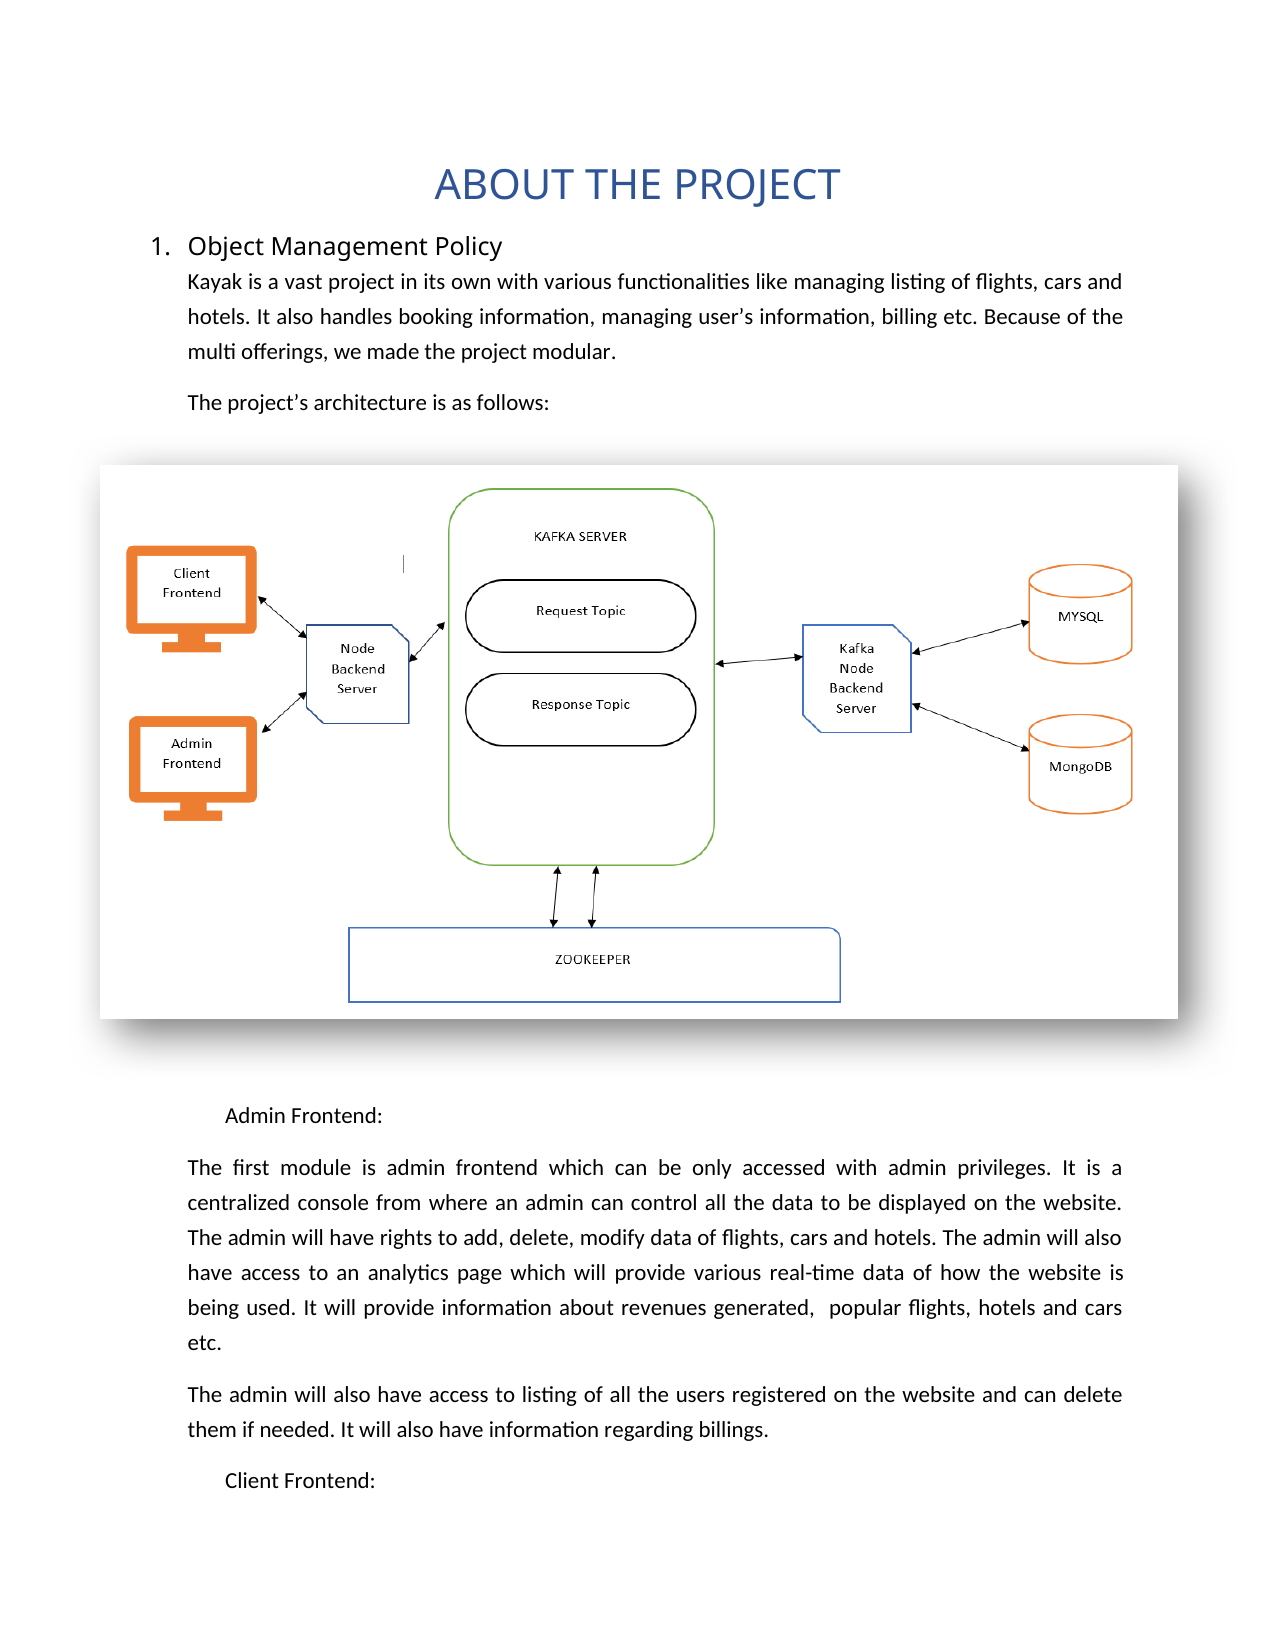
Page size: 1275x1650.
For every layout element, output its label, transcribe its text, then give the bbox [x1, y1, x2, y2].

text Admin Frontend: [187, 1101, 1125, 1129]
text The admin will also have access to listing of all the users registered on the website and can delete them if needed. It will also have information regarding billings. [187, 1380, 1125, 1443]
subtitle Object Management Policy [150, 229, 1125, 263]
text Kayak is a vast project in its own with various functionalities like managing listing of flights, cars and hotels. It also handles booking information, managing user’s information, billing etc. Because of the multi offerings, we made the project modular. [187, 267, 1125, 365]
text The project’s architecture is as follows: [187, 388, 1125, 417]
text The first module is admin frontend which can be only accessed with admin privileges. It is a centralized console from where an admin can control all the data to be displayed on the website. The admin will have rights to add, delete, modify data of flights, cars and hotels. The admin will also have access to an analytics page which will provide various real-time data of how the website is being used. It will provide information about revenues generated, popular flights, hotels and cars etc. [187, 1153, 1125, 1356]
subtitle ABOUT THE PROJECT [150, 155, 1125, 212]
picture [100, 465, 1178, 1019]
text Client Frontend: [187, 1466, 1125, 1494]
